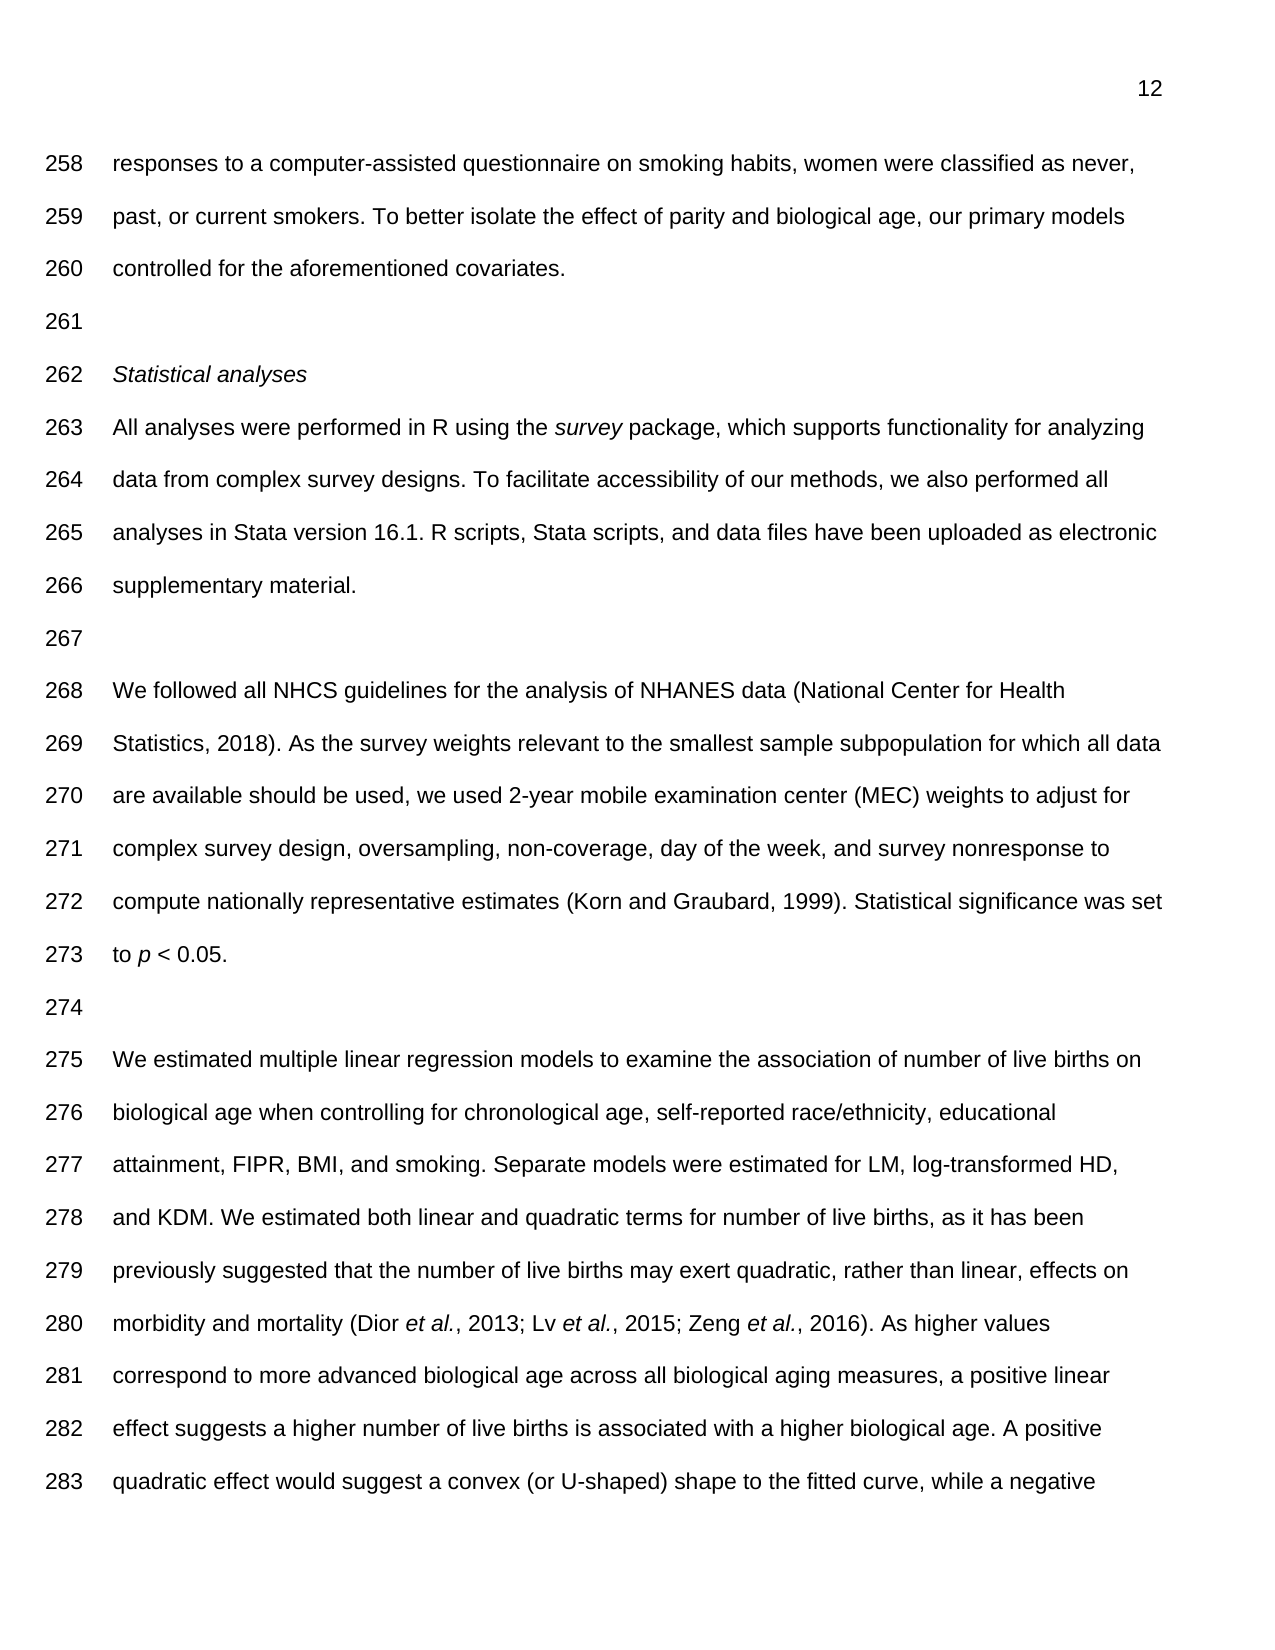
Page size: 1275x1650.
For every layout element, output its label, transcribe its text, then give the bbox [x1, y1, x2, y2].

text We followed all NHCS guidelines for the analysis of NHANES data (National Center for Health Statistics, 2018). As the survey weights relevant to the smallest sample subpopulation for which all data are available should be used, we used 2-year mobile examination center (MEC) weights to adjust for complex survey design, oversampling, non-coverage, day of the week, and survey nonresponse to compute nationally representative estimates (Korn and Graubard, 1999). Statistical significance was set to p < 0.05. [112, 677, 1162, 967]
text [112, 150, 1162, 282]
text Statistical analyses [112, 361, 1162, 387]
text All analyses were performed in R using the survey package, which supports functionality for analyzing data from complex survey designs. To facilitate accessibility of our methods, we also performed all analyses in Stata version 16.1. R scripts, Stata scripts, and data files have been uploaded as electronic supplementary material. [112, 413, 1162, 598]
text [112, 1046, 1162, 1494]
